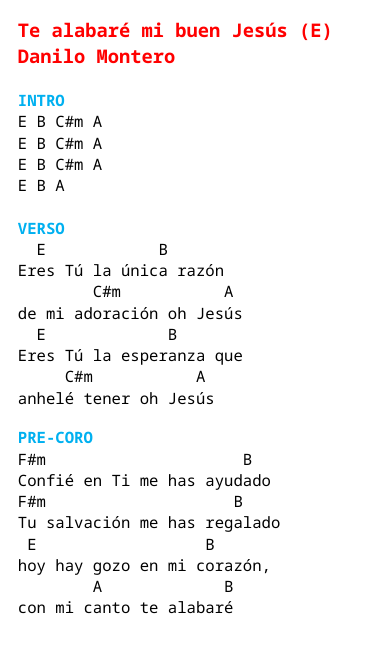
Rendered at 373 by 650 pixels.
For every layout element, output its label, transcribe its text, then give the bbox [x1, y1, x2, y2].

text E B C#m A [18, 132, 354, 154]
text E B C#m A [18, 111, 354, 132]
text Te alabaré mi buen Jesús (E) [18, 18, 354, 43]
text Confié en Ti me has ayudado [18, 470, 354, 491]
text Eres Tú la única razón [18, 260, 354, 281]
text hoy hay gozo en mi corazón, [18, 555, 354, 576]
text E B A [18, 175, 354, 196]
text con mi canto te alabaré [18, 597, 354, 618]
text Tu salvación me has regalado [18, 512, 354, 533]
text C#m A [18, 281, 354, 302]
text Danilo Montero [18, 43, 354, 69]
text F#m B [18, 448, 354, 470]
text E B [18, 239, 354, 260]
text E B [18, 533, 354, 555]
text A B [18, 576, 354, 597]
text PRE-CORO [18, 427, 354, 448]
text anhelé tener oh Jesús [18, 387, 354, 409]
text E B C#m A [18, 154, 354, 175]
text INTRO [18, 90, 354, 111]
text C#m A [18, 366, 354, 387]
text E B [18, 324, 354, 345]
text VERSO [18, 217, 354, 239]
text de mi adoración oh Jesús [18, 302, 354, 324]
text Eres Tú la esperanza que [18, 345, 354, 366]
text F#m B [18, 491, 354, 512]
